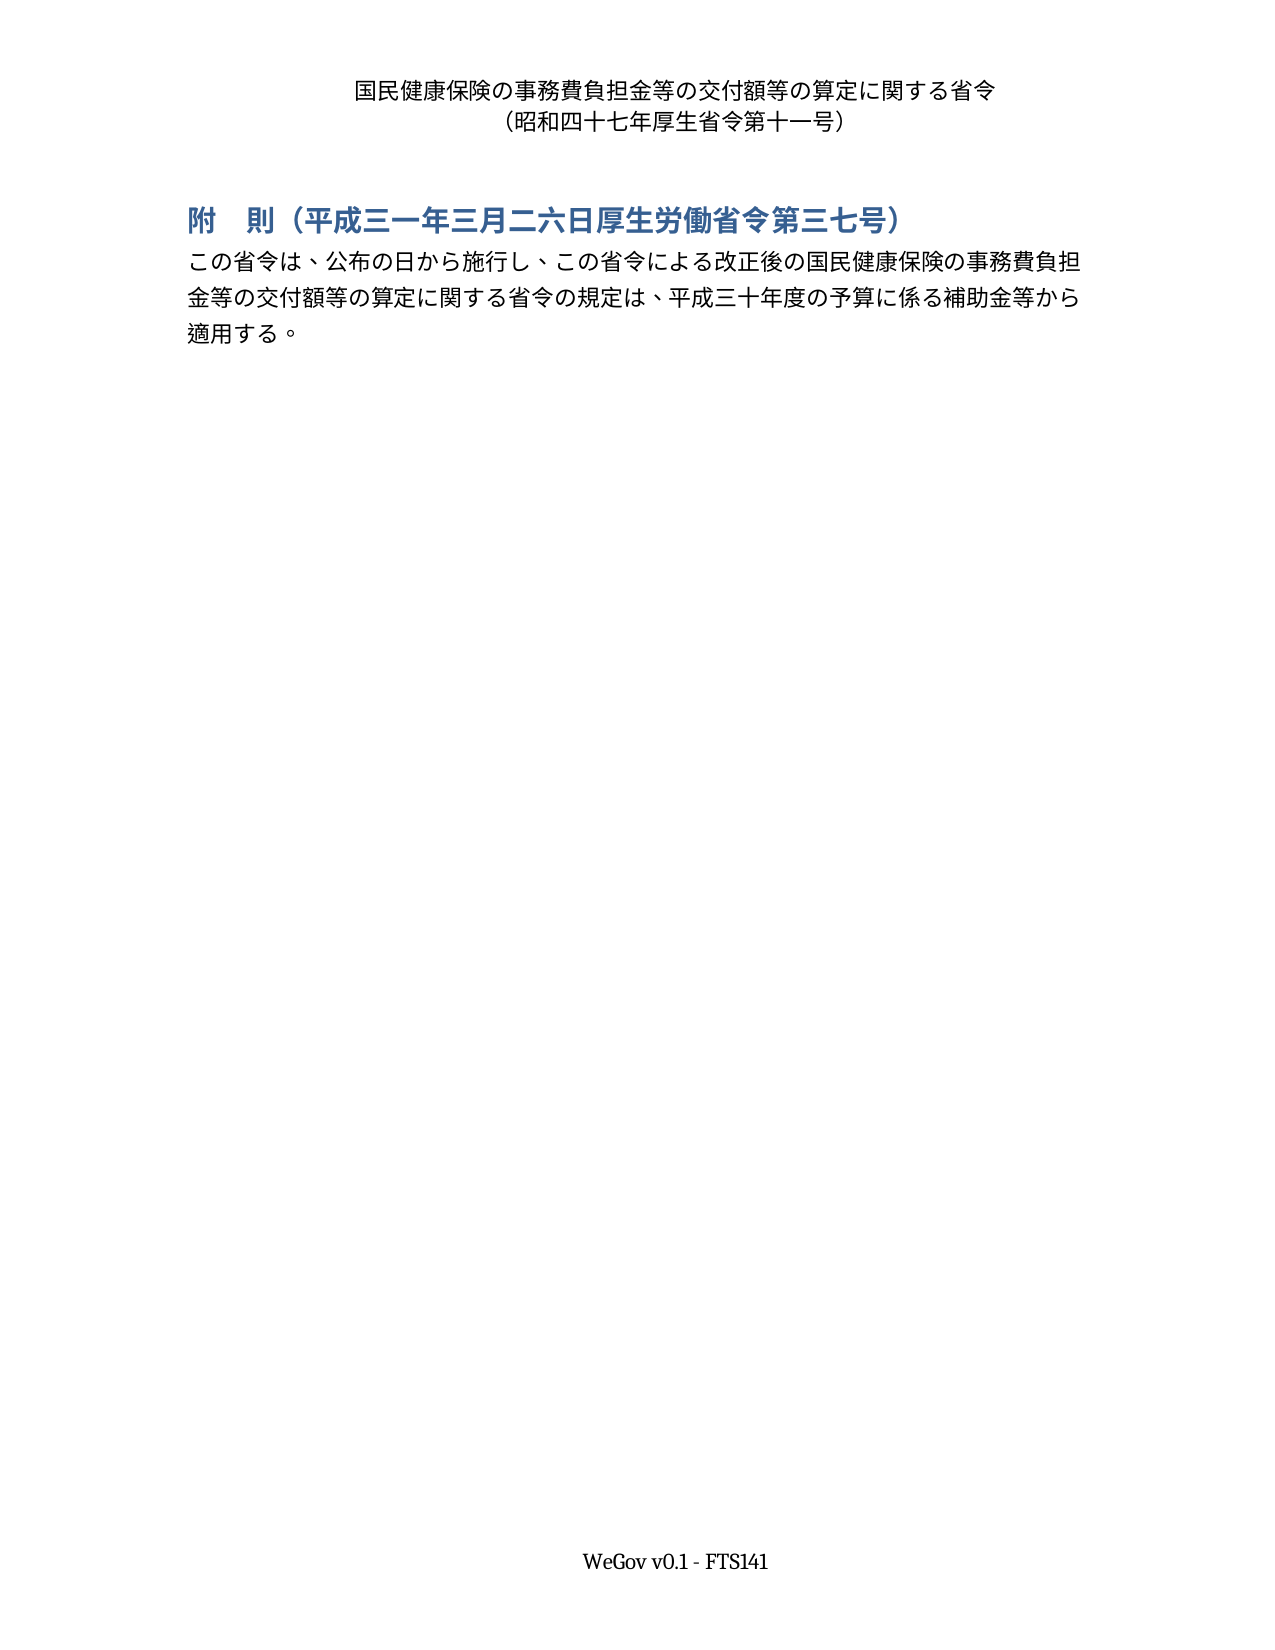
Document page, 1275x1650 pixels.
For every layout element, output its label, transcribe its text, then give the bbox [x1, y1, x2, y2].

text この省令は、公布の日から施行し、この省令による改正後の国民健康保険の事務費負担金等の交付額等の算定に関する省令の規定は、平成三十年度の予算に係る補助金等から適用する。 [187, 246, 1087, 349]
subtitle 附 則（平成三一年三月二六日厚生労働省令第三七号） [187, 200, 1087, 240]
